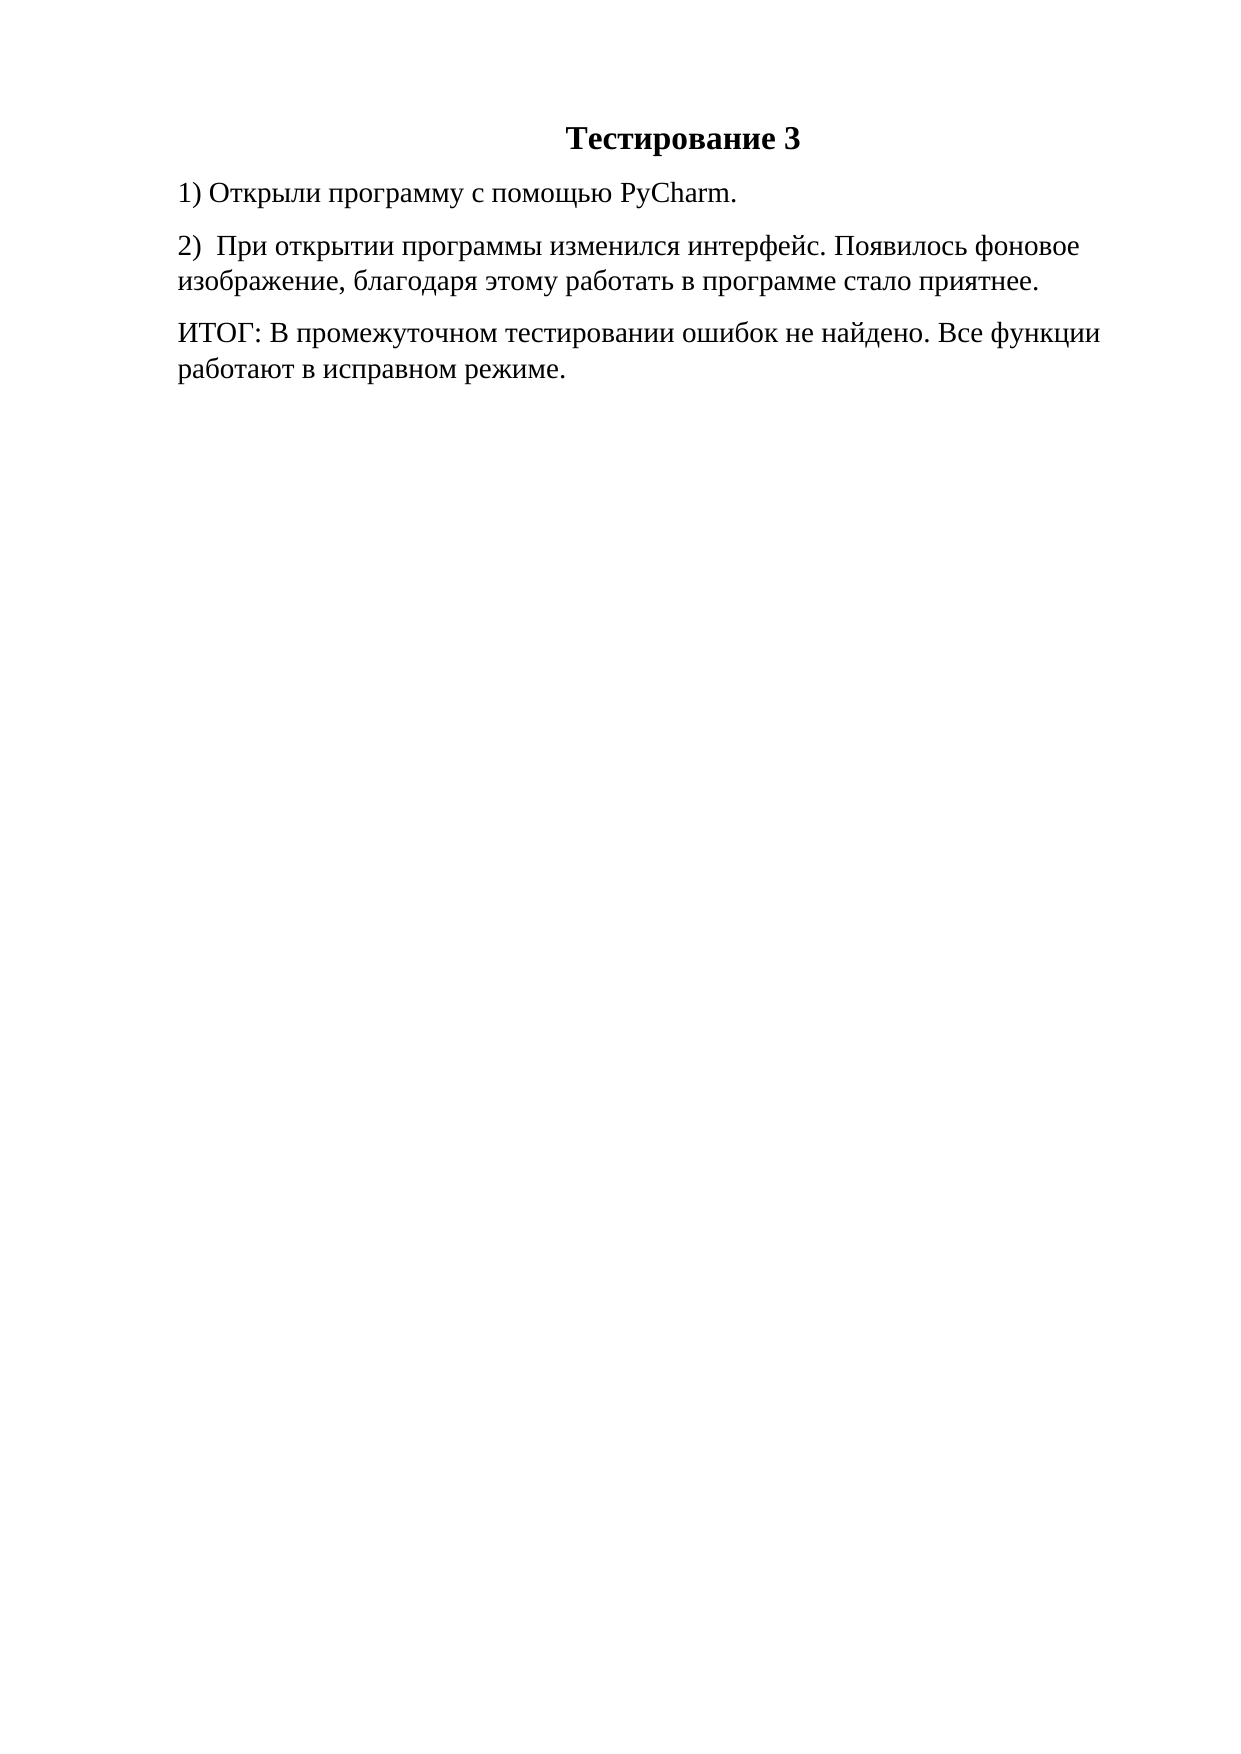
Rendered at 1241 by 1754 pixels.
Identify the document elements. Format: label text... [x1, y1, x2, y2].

text ИТОГ: В промежуточном тестировании ошибок не найдено. Все функции работают в исправном режиме. [177, 315, 1152, 384]
text Тестирование 3 [215, 118, 1152, 156]
text 2) При открытии программы изменился интерфейс. Появилось фоновое изображение, благодаря этому работать в программе стало приятнее. [177, 228, 1152, 297]
text 1) Открыли программу с помощью PyCharm. [177, 175, 1152, 209]
